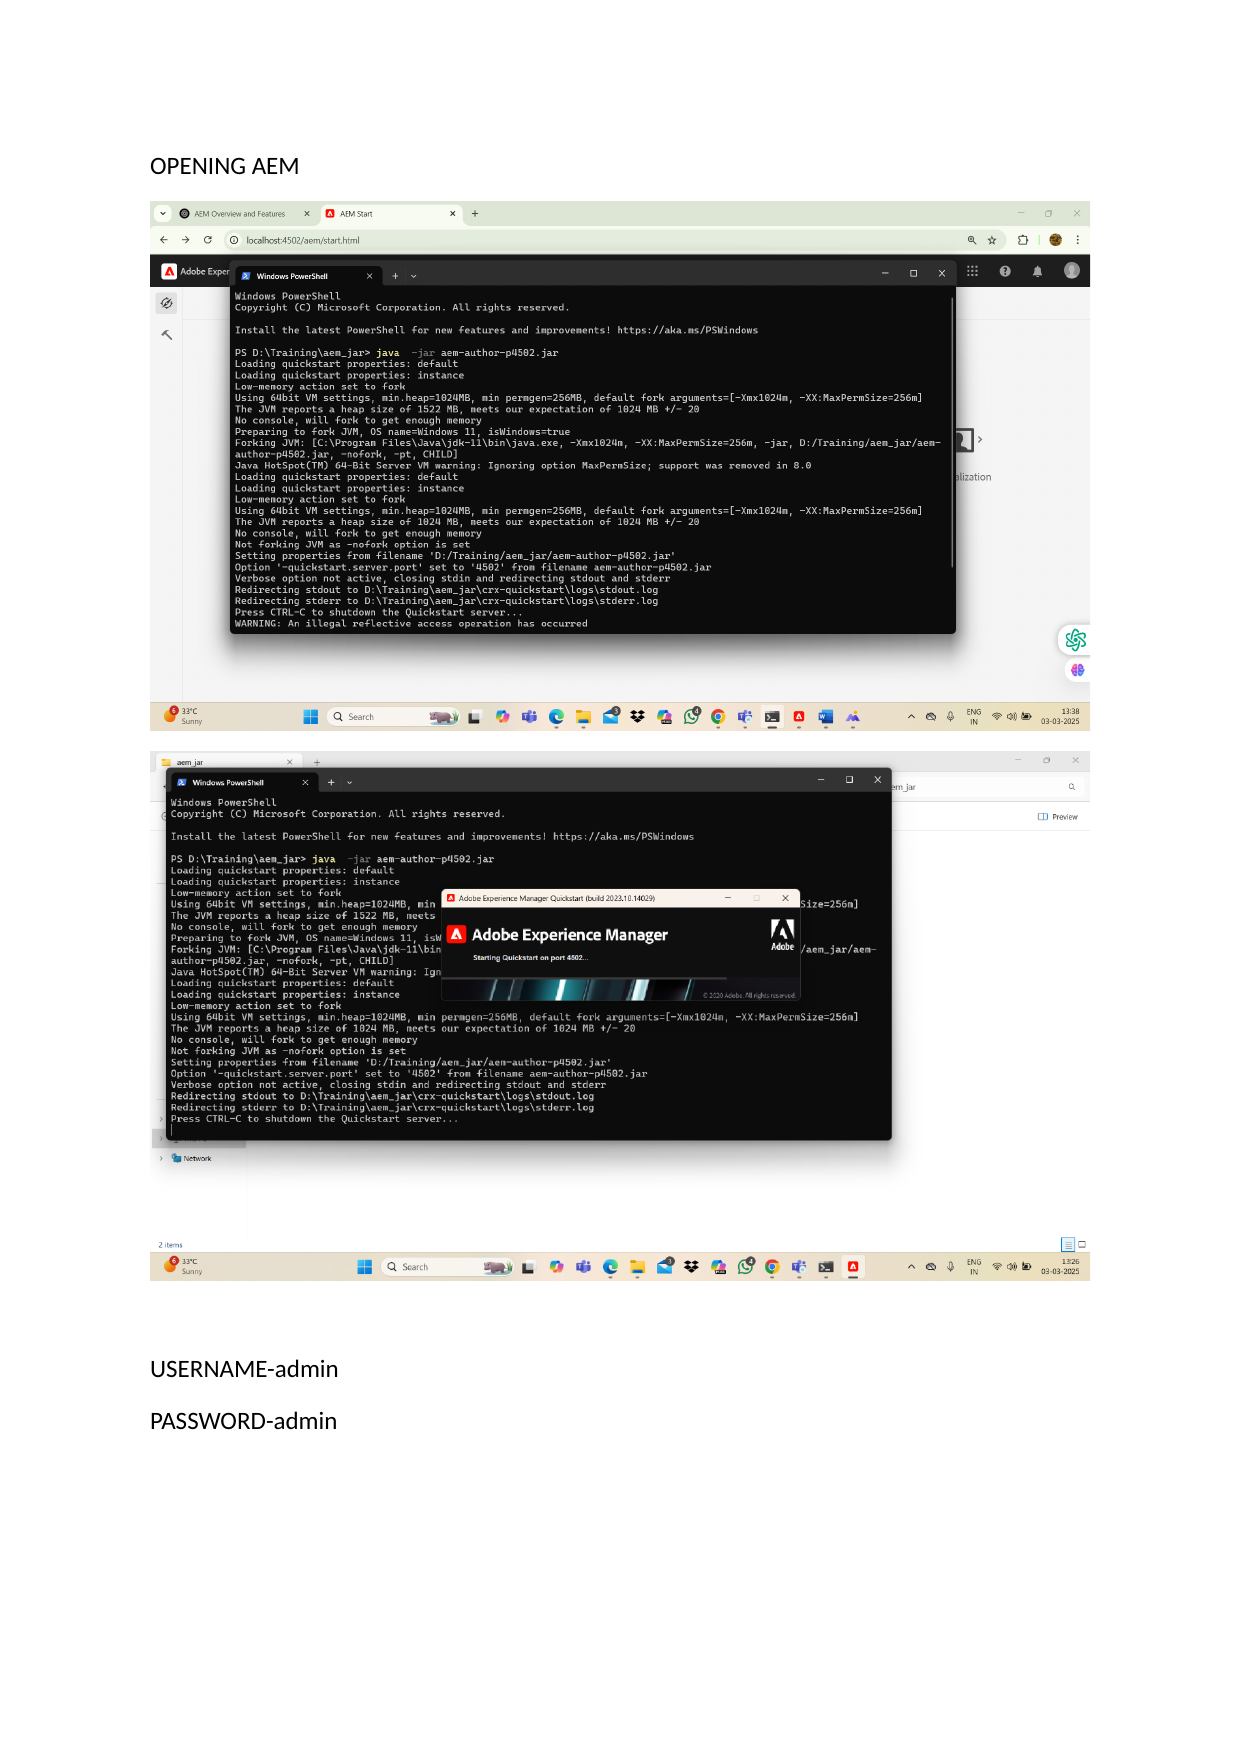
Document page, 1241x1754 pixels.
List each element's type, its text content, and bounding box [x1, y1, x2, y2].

text PASSWORD-admin [150, 1405, 1090, 1436]
text USERNAME-admin [150, 1353, 1090, 1384]
picture [150, 751, 1091, 1281]
picture [150, 201, 1091, 731]
text OPENING AEM [150, 150, 1090, 181]
